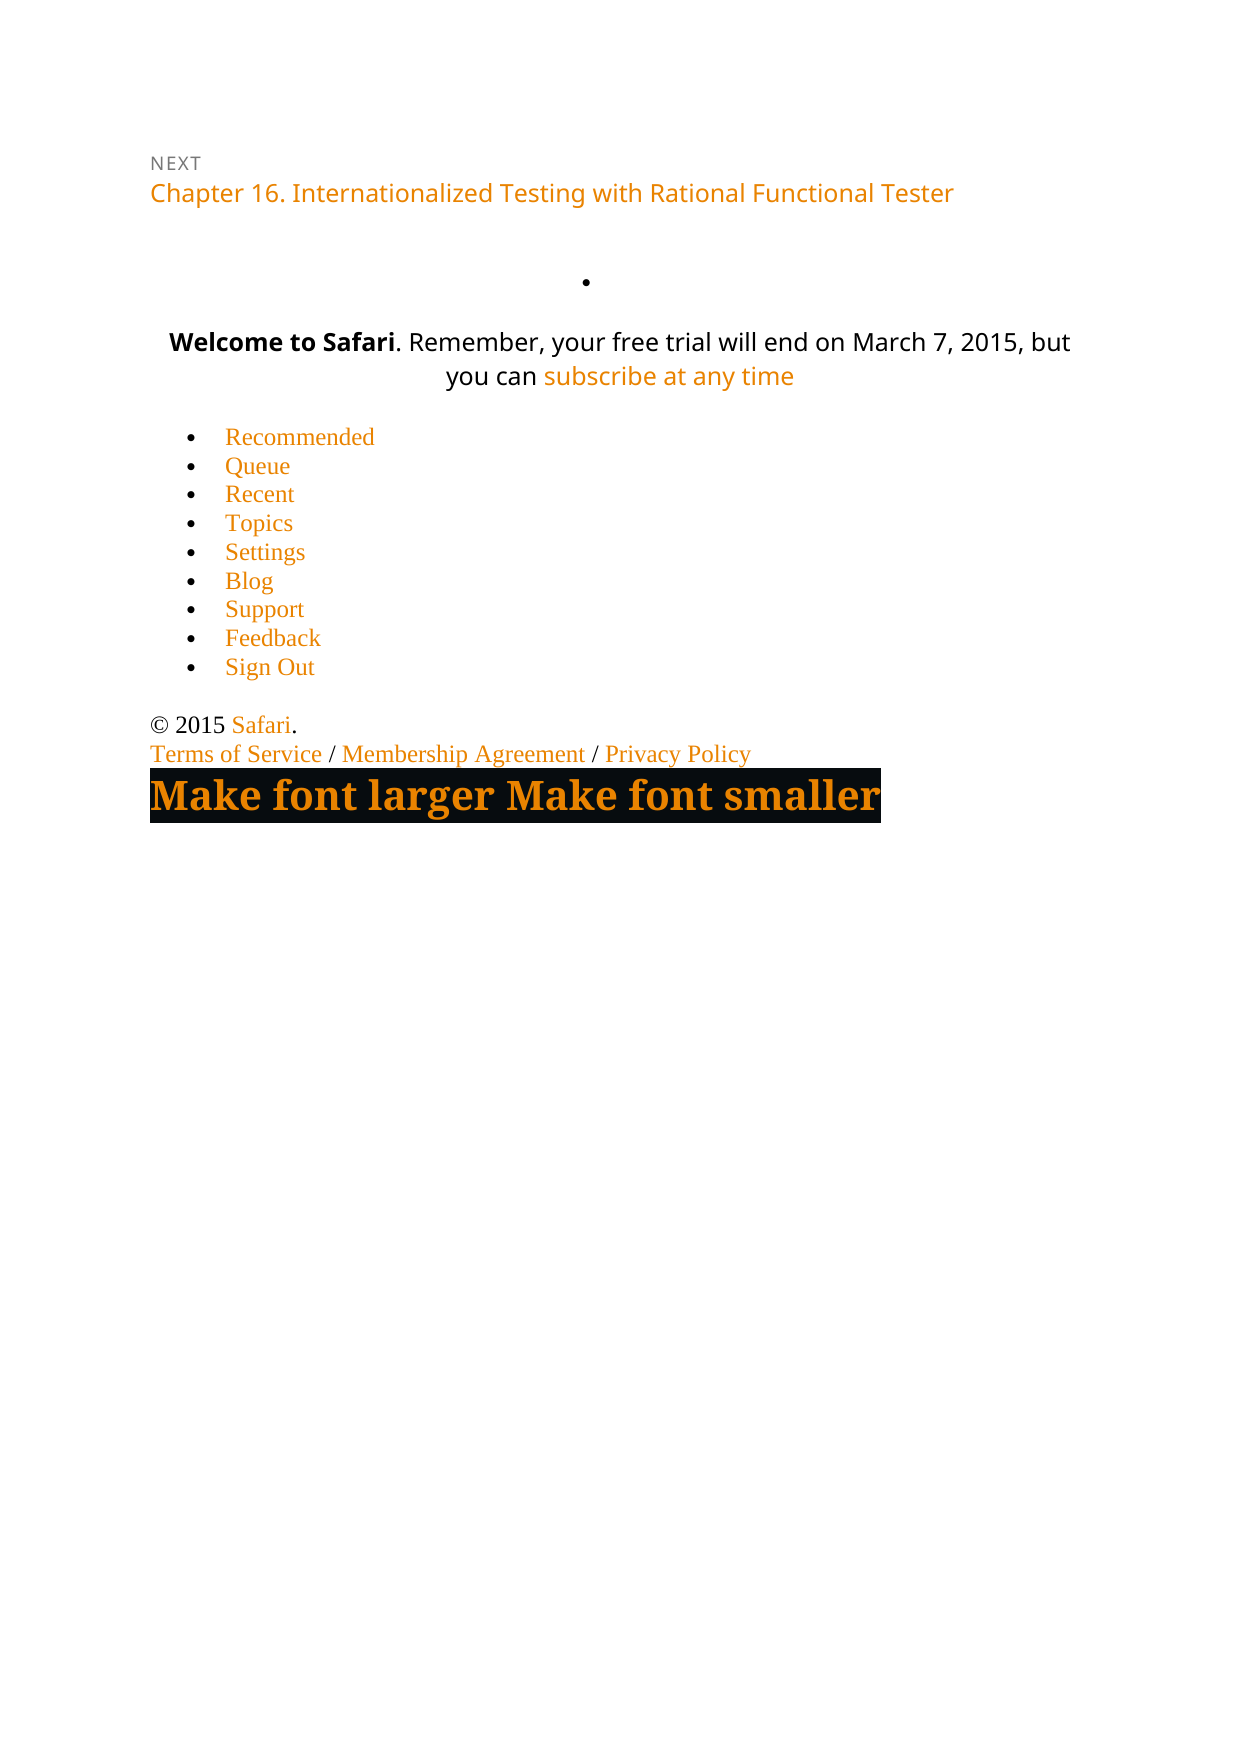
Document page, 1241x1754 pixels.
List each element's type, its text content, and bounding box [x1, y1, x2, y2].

text Next [150, 150, 1090, 176]
list Recommended [187, 422, 1090, 451]
text Welcome to Safari. Remember, your free trial will end on March 7, 2015, but you can subscribe at any time [150, 325, 1090, 393]
list Support [187, 594, 1090, 623]
text Chapter 16. Internationalized Testing with Rational Functional Tester [150, 176, 1090, 209]
text © 2015 Safari. Terms of Service / Membership Agreement / Privacy Policy [150, 710, 1090, 767]
list Blog [187, 566, 1090, 594]
text Make font larger Make font smaller [150, 767, 1090, 823]
list Recent [187, 479, 1090, 508]
list Feedback [187, 623, 1090, 652]
list Queue [187, 451, 1090, 479]
list Topics [187, 508, 1090, 537]
list Sign Out [187, 652, 1090, 681]
list Settings [187, 537, 1090, 566]
